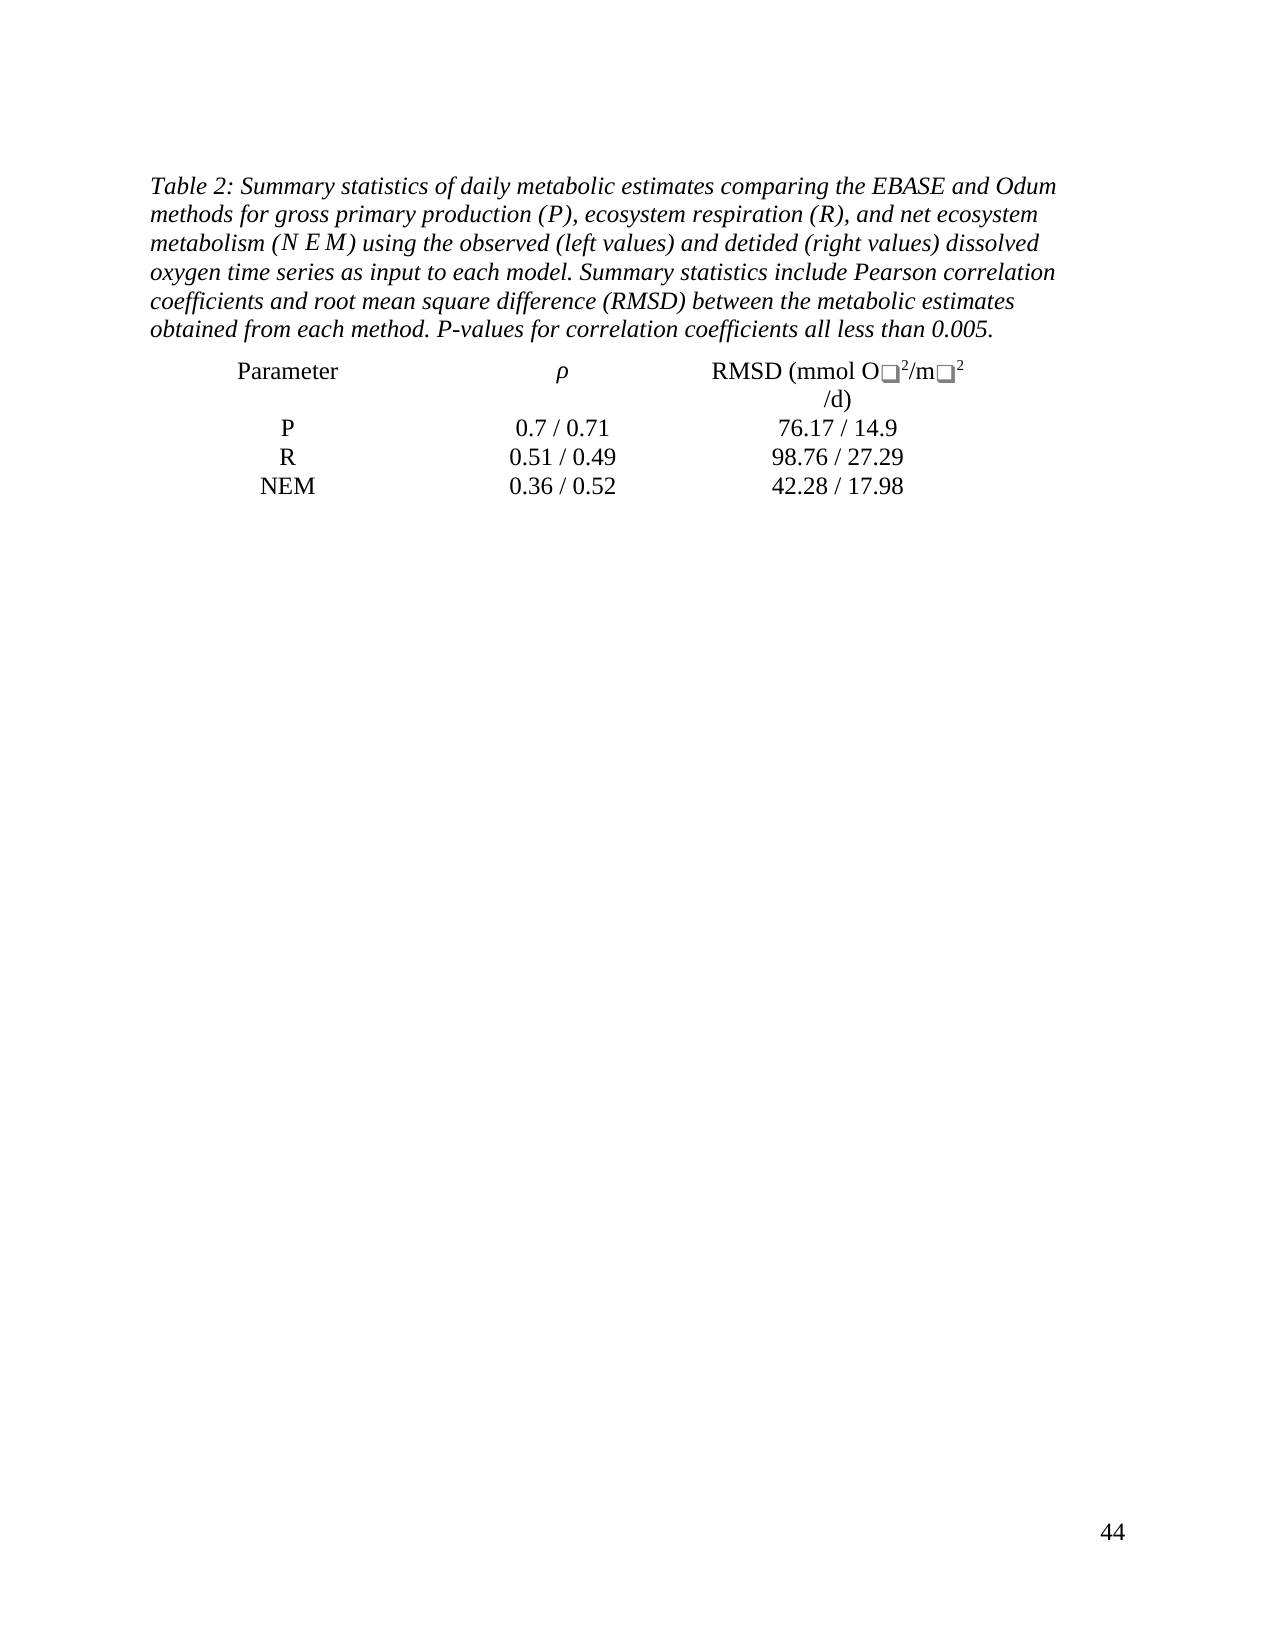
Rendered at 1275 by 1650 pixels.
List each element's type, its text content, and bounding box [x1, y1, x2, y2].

table_header Table 2: Summary statistics of daily metabolic estimates comparing the EBASE and Odum methods for gross primary production (), ecosystem respiration (), and net ecosystem metabolism () using the observed (left values) and detided (right values) dissolved oxygen time series as input to each model. Summary statistics include Pearson correlation coefficients and root mean square difference (RMSD) between the metabolic estimates obtained from each method. P-values for correlation coefficients all less than 0.005. [139, 150, 1114, 528]
